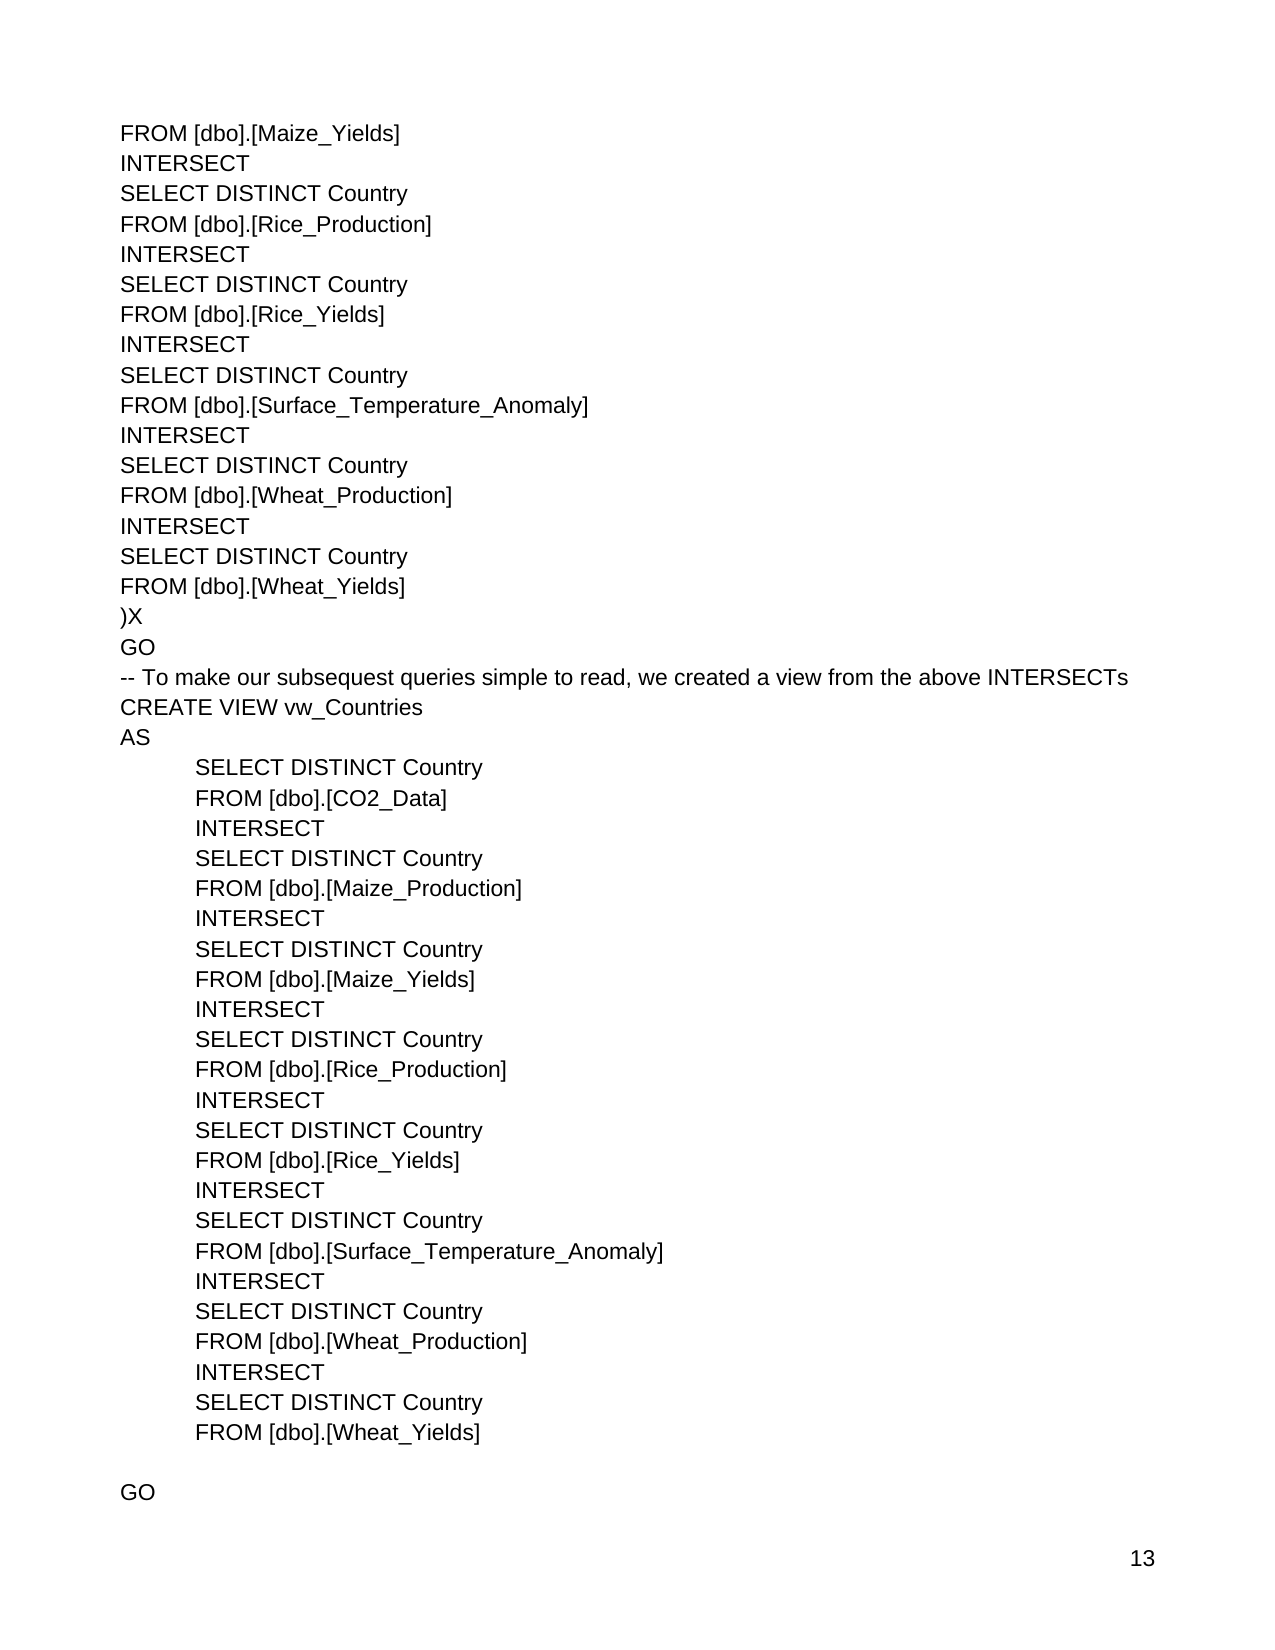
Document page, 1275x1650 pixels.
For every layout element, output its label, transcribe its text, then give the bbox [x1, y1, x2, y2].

text SELECT DISTINCT Country [120, 754, 1155, 781]
text -- To make our subsequest queries simple to read, we created a view from the above INTERSECTs [120, 664, 1155, 690]
text FROM [dbo].[Rice_Yields] [120, 301, 1155, 328]
text AS [120, 724, 1155, 751]
text FROM [dbo].[Maize_Yields] [120, 120, 1155, 146]
text INTERSECT [120, 513, 1155, 539]
text SELECT DISTINCT Country [120, 1298, 1155, 1324]
text SELECT DISTINCT Country [120, 1207, 1155, 1234]
text INTERSECT [120, 1177, 1155, 1204]
text SELECT DISTINCT Country [120, 362, 1155, 388]
text FROM [dbo].[Wheat_Yields] [120, 573, 1155, 599]
text FROM [dbo].[Maize_Yields] [120, 966, 1155, 992]
text FROM [dbo].[Wheat_Production] [120, 1328, 1155, 1355]
text INTERSECT [120, 150, 1155, 177]
text INTERSECT [120, 331, 1155, 358]
text FROM [dbo].[Surface_Temperature_Anomaly] [120, 392, 1155, 418]
text GO [120, 1479, 1155, 1506]
text INTERSECT [120, 1268, 1155, 1294]
text INTERSECT [120, 422, 1155, 448]
text INTERSECT [120, 241, 1155, 267]
text FROM [dbo].[Wheat_Production] [120, 482, 1155, 509]
text SELECT DISTINCT Country [120, 845, 1155, 871]
text INTERSECT [120, 905, 1155, 932]
text INTERSECT [120, 1087, 1155, 1113]
text SELECT DISTINCT Country [120, 936, 1155, 962]
text FROM [dbo].[Wheat_Yields] [120, 1419, 1155, 1445]
text FROM [dbo].[CO2_Data] [120, 784, 1155, 811]
text INTERSECT [120, 996, 1155, 1022]
text FROM [dbo].[Rice_Production] [120, 211, 1155, 237]
text SELECT DISTINCT Country [120, 180, 1155, 207]
text SELECT DISTINCT Country [120, 452, 1155, 479]
text INTERSECT [120, 1358, 1155, 1385]
text FROM [dbo].[Rice_Production] [120, 1056, 1155, 1083]
text FROM [dbo].[Surface_Temperature_Anomaly] [120, 1238, 1155, 1264]
text SELECT DISTINCT Country [120, 271, 1155, 297]
text SELECT DISTINCT Country [120, 1117, 1155, 1143]
text INTERSECT [120, 815, 1155, 841]
text SELECT DISTINCT Country [120, 543, 1155, 569]
text SELECT DISTINCT Country [120, 1026, 1155, 1053]
text FROM [dbo].[Maize_Production] [120, 875, 1155, 902]
text GO [120, 633, 1155, 660]
text SELECT DISTINCT Country [120, 1389, 1155, 1415]
text CREATE VIEW vw_Countries [120, 694, 1155, 720]
text )X [120, 603, 1155, 630]
text FROM [dbo].[Rice_Yields] [120, 1147, 1155, 1173]
